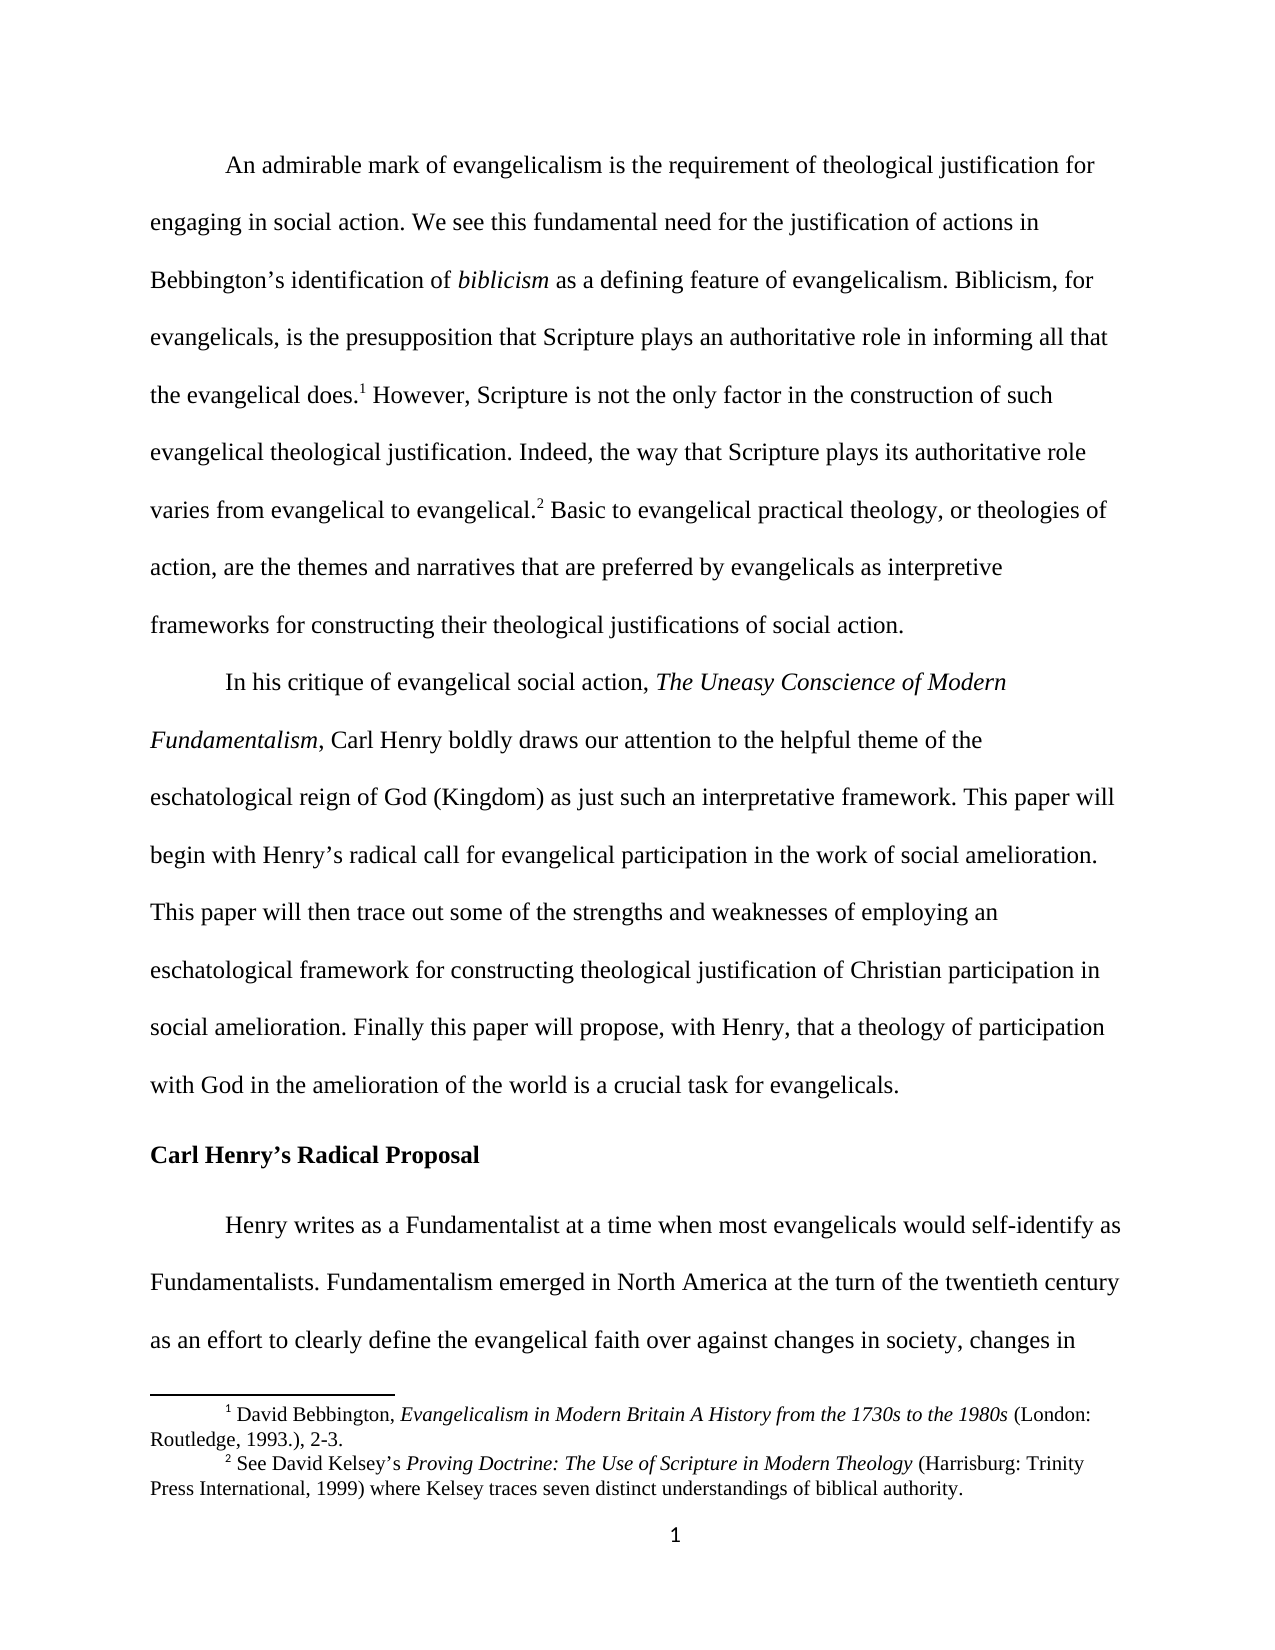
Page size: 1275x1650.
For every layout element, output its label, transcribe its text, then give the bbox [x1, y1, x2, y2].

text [150, 1210, 1125, 1354]
text Carl Henry’s Radical Proposal [150, 1140, 1125, 1169]
text An admirable mark of evangelicalism is the requirement of theological justification for engaging in social action. We see this fundamental need for the justification of actions in Bebbington’s identification of biblicism as a defining feature of evangelicalism. Biblicism, for evangelicals, is the presupposition that Scripture plays an authoritative role in informing all that the evangelical does. However, Scripture is not the only factor in the construction of such evangelical theological justification. Indeed, the way that Scripture plays its authoritative role varies from evangelical to evangelical. Basic to evangelical practical theology, or theologies of action, are the themes and narratives that are preferred by evangelicals as interpretive frameworks for constructing their theological justifications of social action. [150, 150, 1125, 639]
text In his critique of evangelical social action, The Uneasy Conscience of Modern Fundamentalism, Carl Henry boldly draws our attention to the helpful theme of the eschatological reign of God (Kingdom) as just such an interpretative framework. This paper will begin with Henry’s radical call for evangelical participation in the work of social amelioration. This paper will then trace out some of the strengths and weaknesses of employing an eschatological framework for constructing theological justification of Christian participation in social amelioration. Finally this paper will propose, with Henry, that a theology of participation with God in the amelioration of the world is a crucial task for evangelicals. [150, 667, 1125, 1099]
